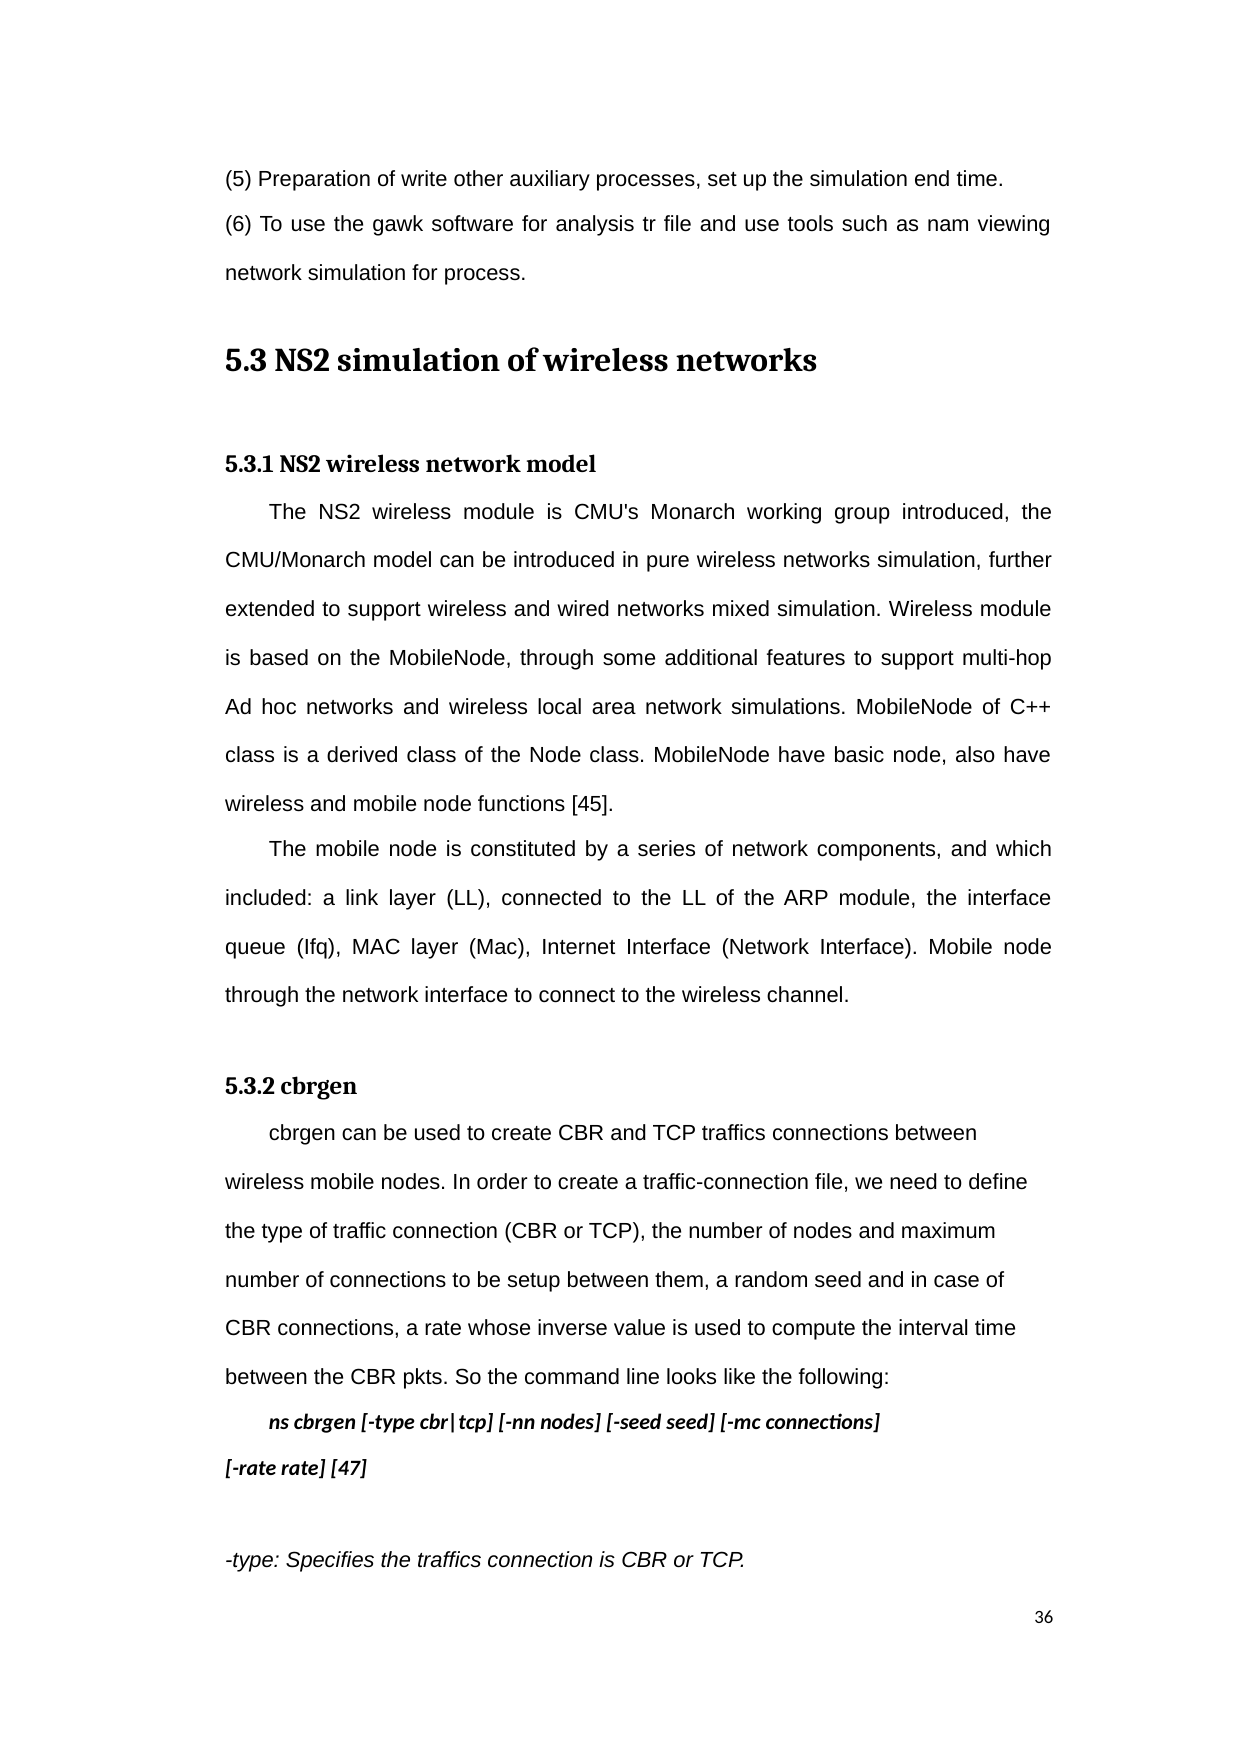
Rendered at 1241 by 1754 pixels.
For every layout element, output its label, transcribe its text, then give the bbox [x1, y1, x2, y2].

text The mobile node is constituted by a series of network components, and which included: a link layer (LL), connected to the LL of the ARP module, the interface queue (Ifq), MAC layer (Mac), Internet Interface (Network Interface). Mobile node through the network interface to connect to the wireless channel. [225, 832, 1053, 1011]
text ns cbrgen [-type cbr|tcp] [-nn nodes] [-seed seed] [-mc connections] [225, 1405, 1053, 1438]
subtitle 5.3.1 NS2 wireless network model [225, 448, 1053, 481]
subtitle 5.3 NS2 simulation of wireless networks [225, 328, 1053, 393]
text The NS2 wireless module is CMU's Monarch working group introduced, the CMU/Monarch model can be introduced in pure wireless networks simulation, further extended to support wireless and wired networks mixed simulation. Wireless module is based on the MobileNode, through some additional features to support multi-hop Ad hoc networks and wireless local area network simulations. MobileNode of C++ class is a derived class of the Node class. MobileNode have basic node, also have wireless and mobile node functions [45]. [225, 495, 1053, 820]
text -type: Specifies the traffics connection is CBR or TCP. [225, 1543, 1053, 1575]
text (6) To use the gawk software for analysis tr file and use tools such as nam viewing network simulation for process. [225, 207, 1053, 288]
text [-rate rate] [47] [225, 1451, 1053, 1484]
text (5) Preparation of write other auxiliary processes, set up the simulation end time. [225, 162, 1053, 194]
subtitle 5.3.2 cbrgen [225, 1070, 1053, 1102]
text cbrgen can be used to create CBR and TCP traffics connections between wireless mobile nodes. In order to create a traffic-connection file, we need to define the type of traffic connection (CBR or TCP), the number of nodes and maximum number of connections to be setup between them, a random seed and in case of CBR connections, a rate whose inverse value is used to compute the interval time between the CBR pkts. So the command line looks like the following: [225, 1117, 1053, 1393]
